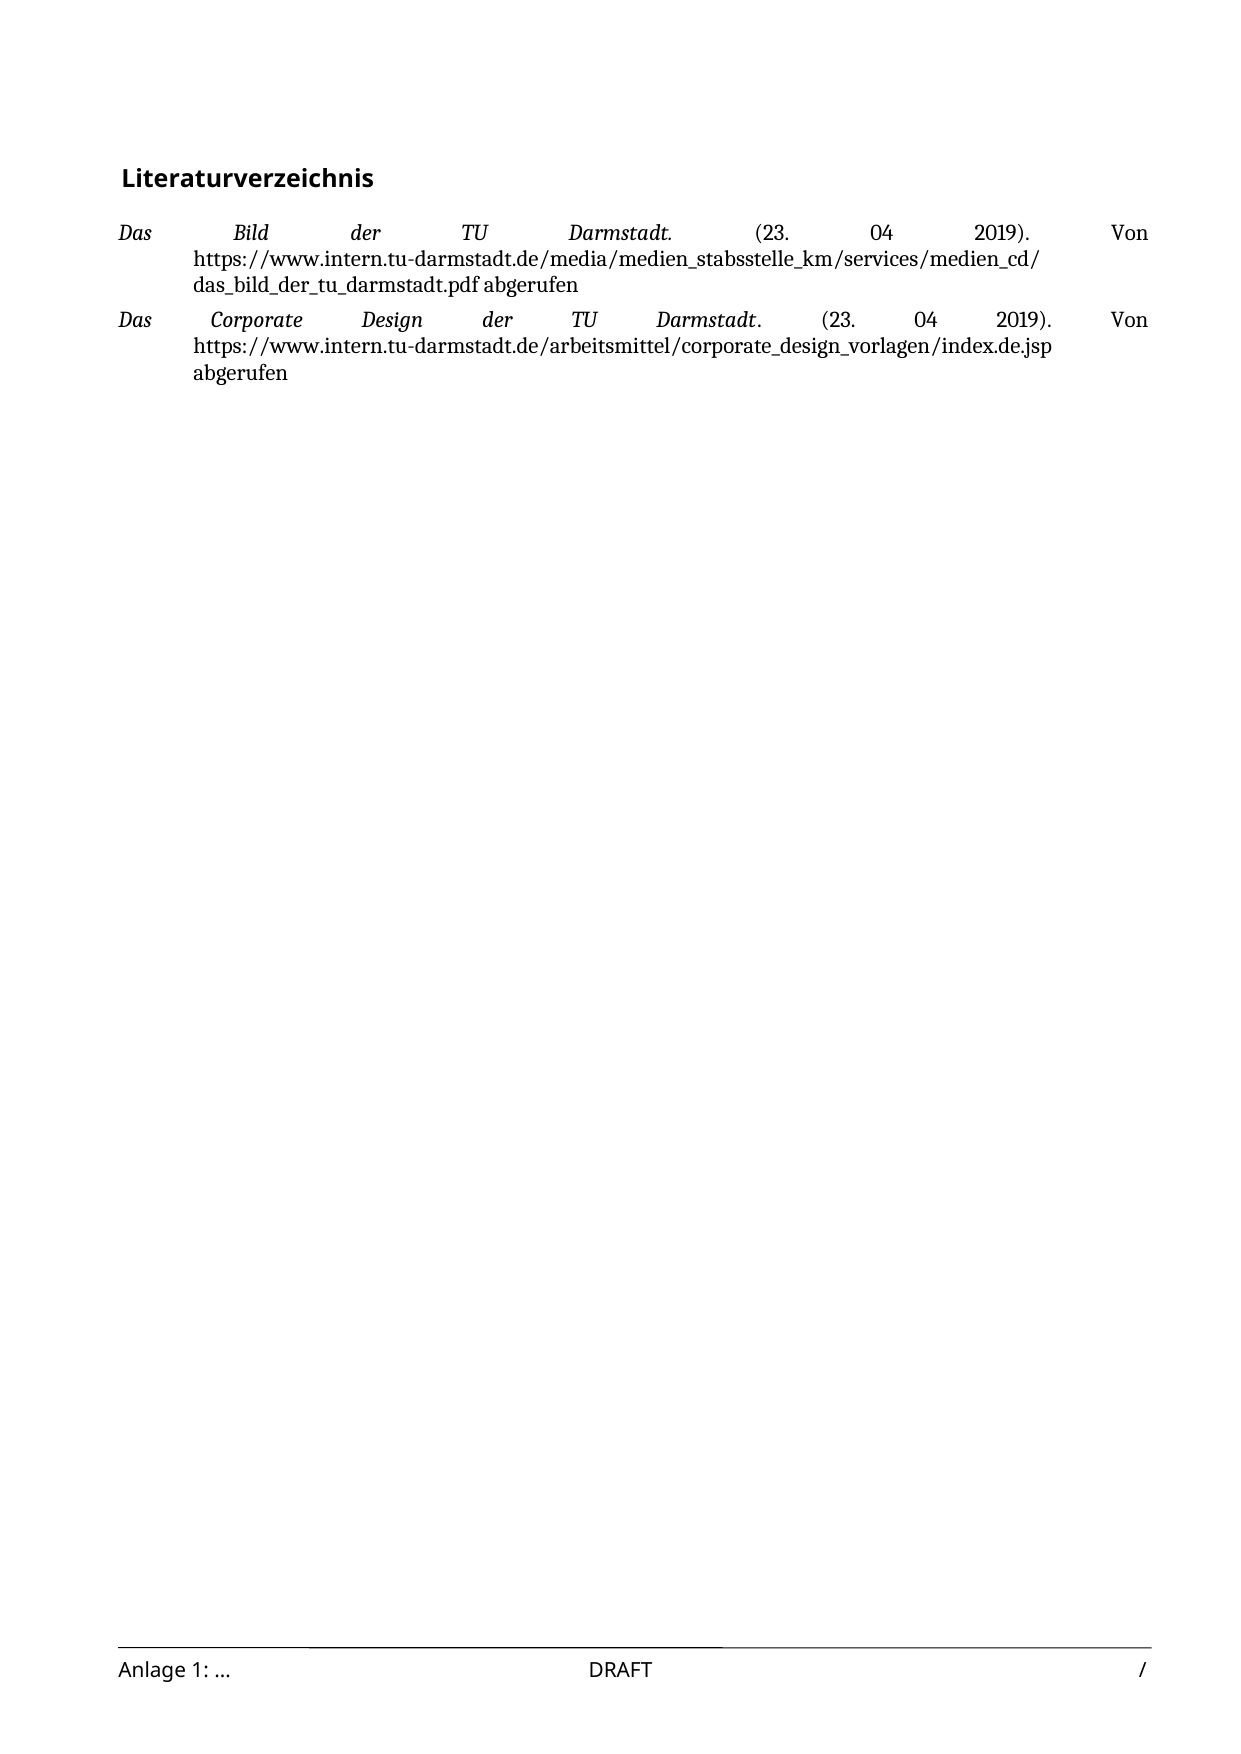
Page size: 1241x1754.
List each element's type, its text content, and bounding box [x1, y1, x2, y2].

text Das Corporate Design der TU Darmstadt. (23. 04 2019). Von https://www.intern.tu-darmstadt.de/arbeitsmittel/corporate_design_vorlagen/index.de.jsp abgerufen [118, 307, 1149, 386]
text Literaturverzeichnis [121, 160, 1149, 194]
text Das Bild der TU Darmstadt. (23. 04 2019). Von https://www.intern.tu-darmstadt.de/media/medien_stabsstelle_km/services/medien_cd/das_bild_der_tu_darmstadt.pdf abgerufen [118, 219, 1149, 298]
